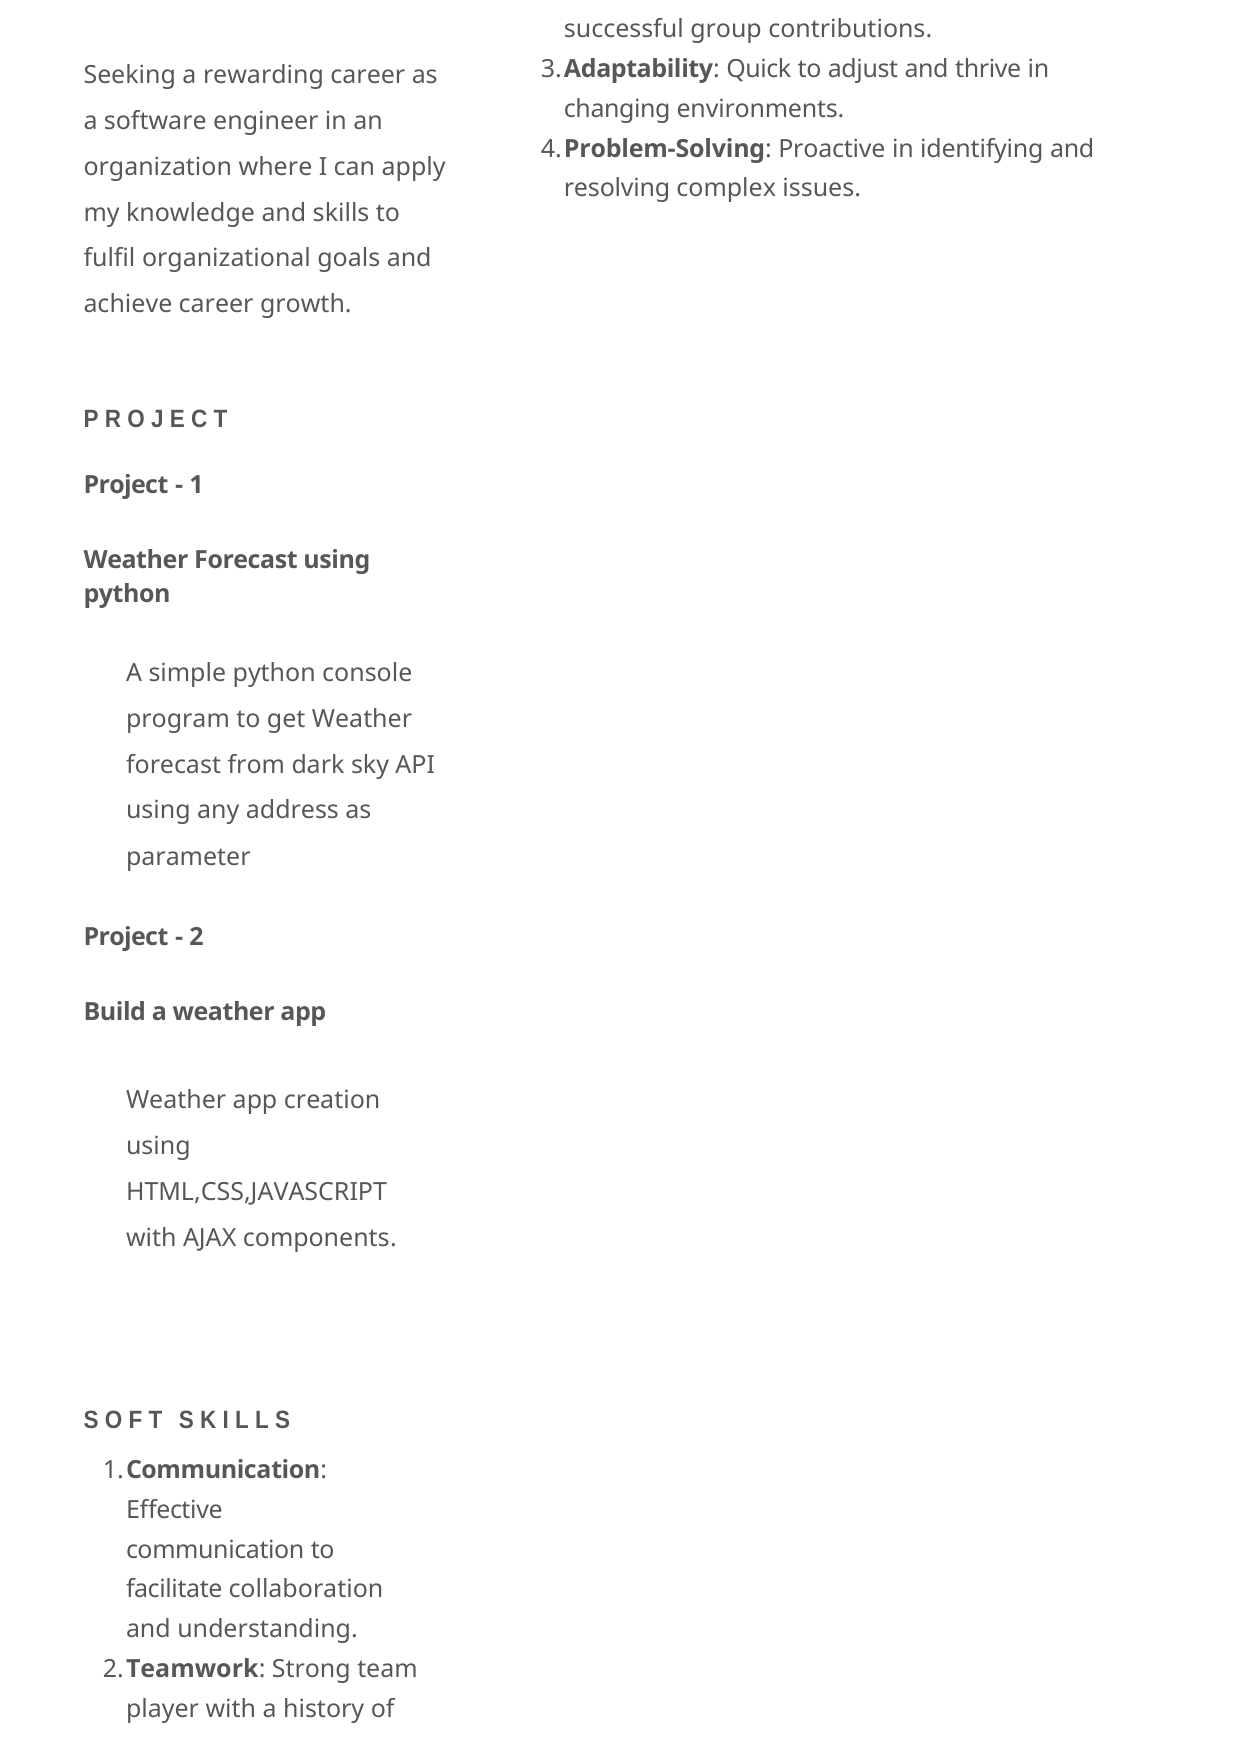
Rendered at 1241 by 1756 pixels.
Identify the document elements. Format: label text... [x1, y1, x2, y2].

subtitle Project - 1 [83, 467, 449, 501]
text Build a weather app [83, 993, 449, 1028]
list Problem-Solving: Proactive in identifying and resolving complex issues. [541, 130, 1172, 204]
list Teamwork: Strong team player with a history of successful group contributions. [541, 10, 1215, 44]
list Communication: Effective communication to facilitate collaboration and understanding. [103, 1452, 387, 1645]
text Seeking a rewarding career as a software engineer in an organization where I can apply my knowledge and skills to fulfil organizational goals and achieve career growth. [83, 56, 449, 320]
text Weather app creation using HTML,CSS,JAVASCRIPT with AJAX components. [126, 1082, 435, 1254]
subtitle S O F T S K I L L S [83, 1405, 449, 1434]
text A simple python console program to get Weather forecast from dark sky API using any address as parameter [126, 654, 449, 872]
list Adaptability: Quick to adjust and thrive in changing environments. [541, 50, 1127, 124]
subtitle Project - 2 [83, 918, 449, 952]
text Weather Forecast using python [83, 542, 449, 610]
list Teamwork: Strong team player with a history of successful group contributions. [103, 1651, 439, 1725]
subtitle P R O J E C T [83, 404, 449, 433]
